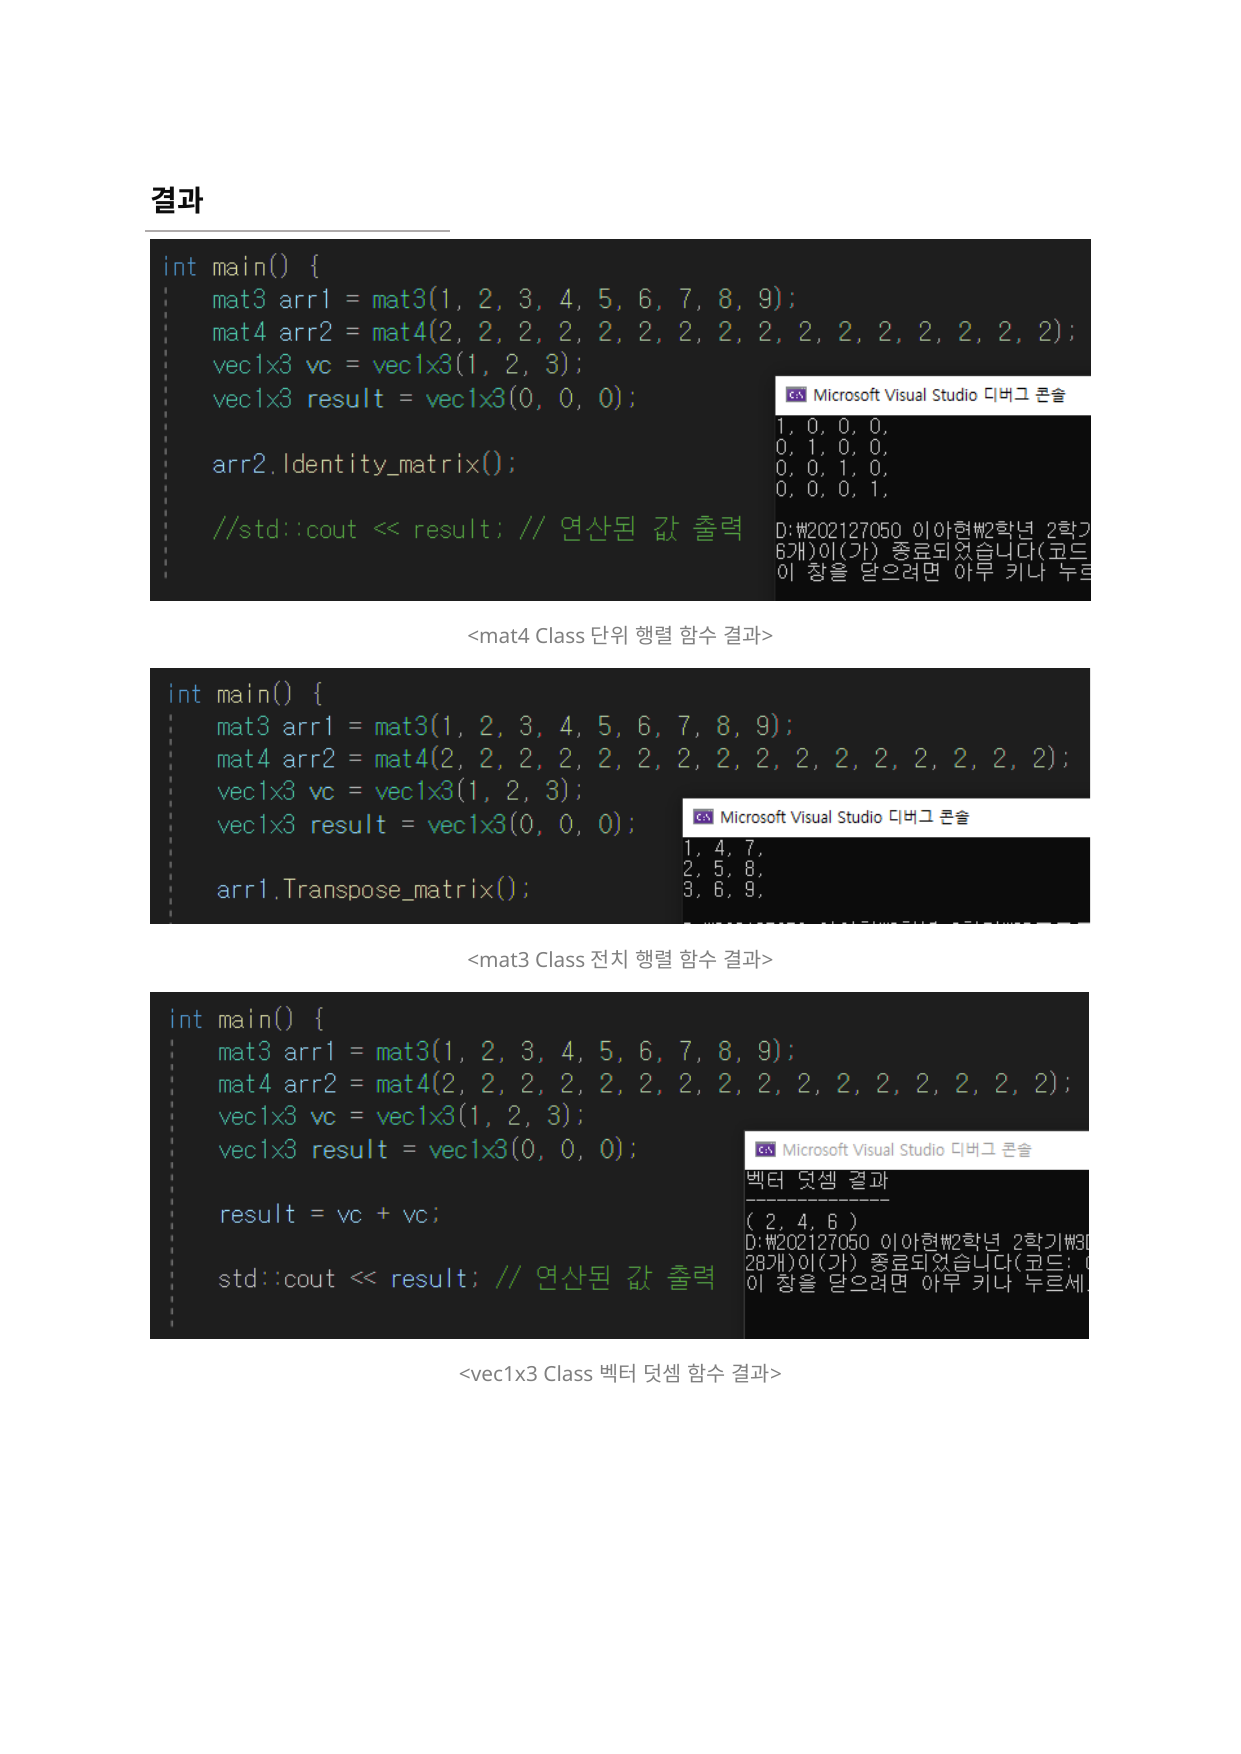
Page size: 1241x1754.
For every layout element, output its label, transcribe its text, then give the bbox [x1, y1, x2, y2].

picture [150, 992, 1089, 1339]
picture [150, 239, 1091, 601]
text <mat4 Class 단위 행렬 함수 결과> [150, 619, 1090, 650]
picture [150, 668, 1091, 924]
text <vec1x3 Class 벡터 덧셈 함수 결과> [150, 1358, 1090, 1388]
text 결과 [150, 177, 1090, 219]
text <mat3 Class 전치 행렬 함수 결과> [150, 943, 1090, 973]
